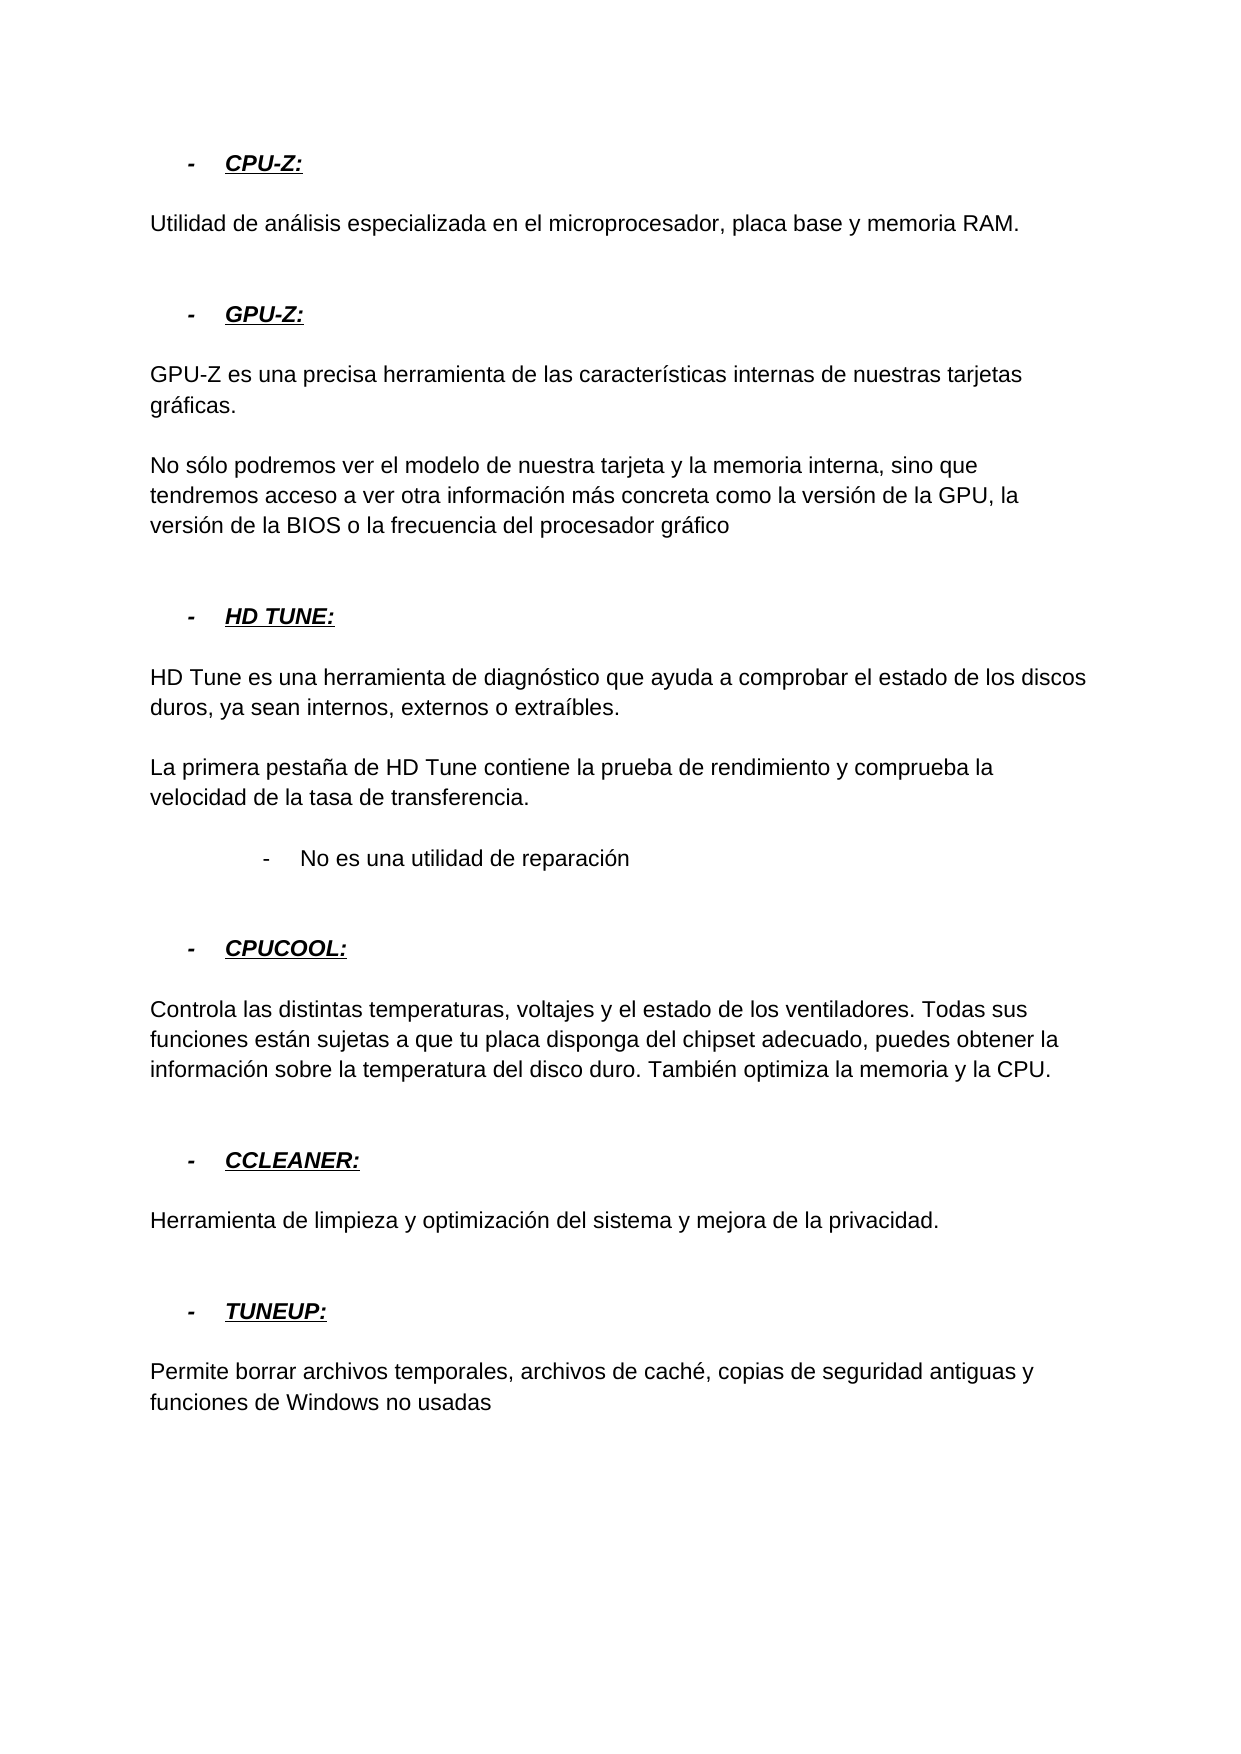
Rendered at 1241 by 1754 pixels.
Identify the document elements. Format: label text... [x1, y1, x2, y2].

text Herramienta de limpieza y optimización del sistema y mejora de la privacidad. [150, 1207, 1090, 1234]
list CCLEANER: [187, 1147, 1090, 1173]
text Controla las distintas temperaturas, voltajes y el estado de los ventiladores. Todas sus funciones están sujetas a que tu placa disponga del chipset adecuado, puedes obtener la información sobre la temperatura del disco duro. También optimiza la memoria y la CPU. [150, 996, 1090, 1083]
list TUNEUP: [187, 1298, 1090, 1324]
text HD Tune es una herramienta de diagnóstico que ayuda a comprobar el estado de los discos duros, ya sean internos, externos o extraíbles. [150, 663, 1090, 720]
list CPUCOOL: [187, 935, 1090, 962]
list HD TUNE: [187, 603, 1090, 629]
text No sólo podremos ver el modelo de nuestra tarjeta y la memoria interna, sino que tendremos acceso a ver otra información más concreta como la versión de la GPU, la versión de la BIOS o la frecuencia del procesador gráfico [150, 452, 1090, 539]
text Permite borrar archivos temporales, archivos de caché, copias de seguridad antiguas y funciones de Windows no usadas [150, 1358, 1090, 1415]
list CPU-Z: [187, 150, 1090, 176]
text La primera pestaña de HD Tune contiene la prueba de rendimiento y comprueba la velocidad de la tasa de transferencia. [150, 754, 1090, 811]
list No es una utilidad de reparación [262, 845, 1090, 871]
list GPU-Z: [187, 301, 1090, 327]
text GPU‐Z es una precisa herramienta de las características internas de nuestras tarjetas gráficas. [150, 361, 1090, 418]
text Utilidad de análisis especializada en el microprocesador, placa base y memoria RAM. [150, 210, 1090, 237]
